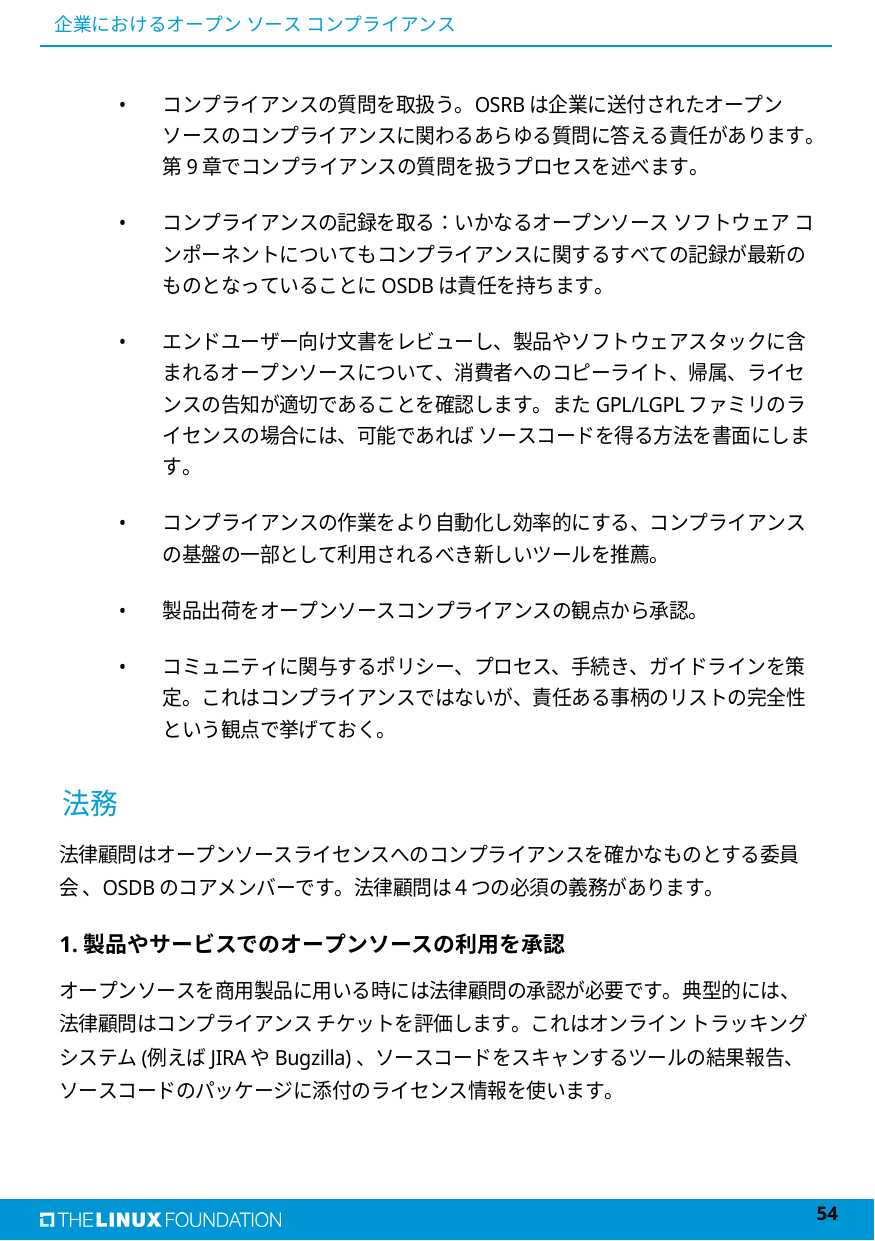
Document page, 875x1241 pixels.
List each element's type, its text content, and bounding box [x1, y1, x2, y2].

text コミュニティに関与するポリシー、プロセス、手続き、ガイドラインを策定。これはコンプライアンスではないが、責任ある事柄のリストの完全性という観点で挙げておく。 [119, 649, 815, 743]
text コンプライアンスの質問を取扱う。OSRBは企業に送付されたオープンソースのコンプライアンスに関わるあらゆる質問に答える責任があります。第9章でコンプライアンスの質問を扱うプロセスを述べます。 [119, 87, 815, 181]
text 製品出荷をオープンソースコンプライアンスの観点から承認。 [119, 593, 815, 624]
picture [118, 1213, 129, 1226]
text コンプライアンスの記録を取る：いかなるオープンソース ソフトウェア コンポーネントについてもコンプライアンスに関するすべての記録が最新のものとなっていることにOSDBは責任を持ちます。 [119, 206, 815, 299]
text コンプライアンスの作業をより自動化し効率的にする、コンプライアンスの基盤の一部として利用されるべき新しいツールを推薦。 [119, 506, 815, 568]
picture [149, 1213, 159, 1226]
subtitle 1. 製品やサービスでのオープンソースの利用を承認 [59, 927, 815, 959]
text 法律顧問はオープンソースライセンスへのコンプライアンスを確かなものとする委員会 、OSDBのコアメンバーです。法律顧問は４つの必須の義務があります。 [59, 836, 815, 902]
text エンドユーザー向け文書をレビューし、製品やソフトウェアスタックに含まれるオープンソースについて、消費者へのコピーライト、帰属、ライセンスの告知が適切であることを確認します。またGPL/LGPLファミリのライセンスの場合には、可能であれば ソースコードを得る方法を書面にします。 [119, 324, 815, 481]
picture [41, 1219, 48, 1226]
text オープンソースを商用製品に用いる時には法律顧問の承認が必要です。典型的には、法律顧問はコンプライアンス チケットを評価します。これはオンライン トラッキング システム (例えばJIRAやBugzilla) 、ソースコードをスキャンするツールの結果報告、ソースコードのパッケージに添付のライセンス情報を使います。 [59, 972, 815, 1105]
picture [97, 1213, 106, 1226]
subtitle 法務 [63, 781, 874, 823]
picture [41, 1213, 54, 1226]
picture [133, 1213, 144, 1226]
